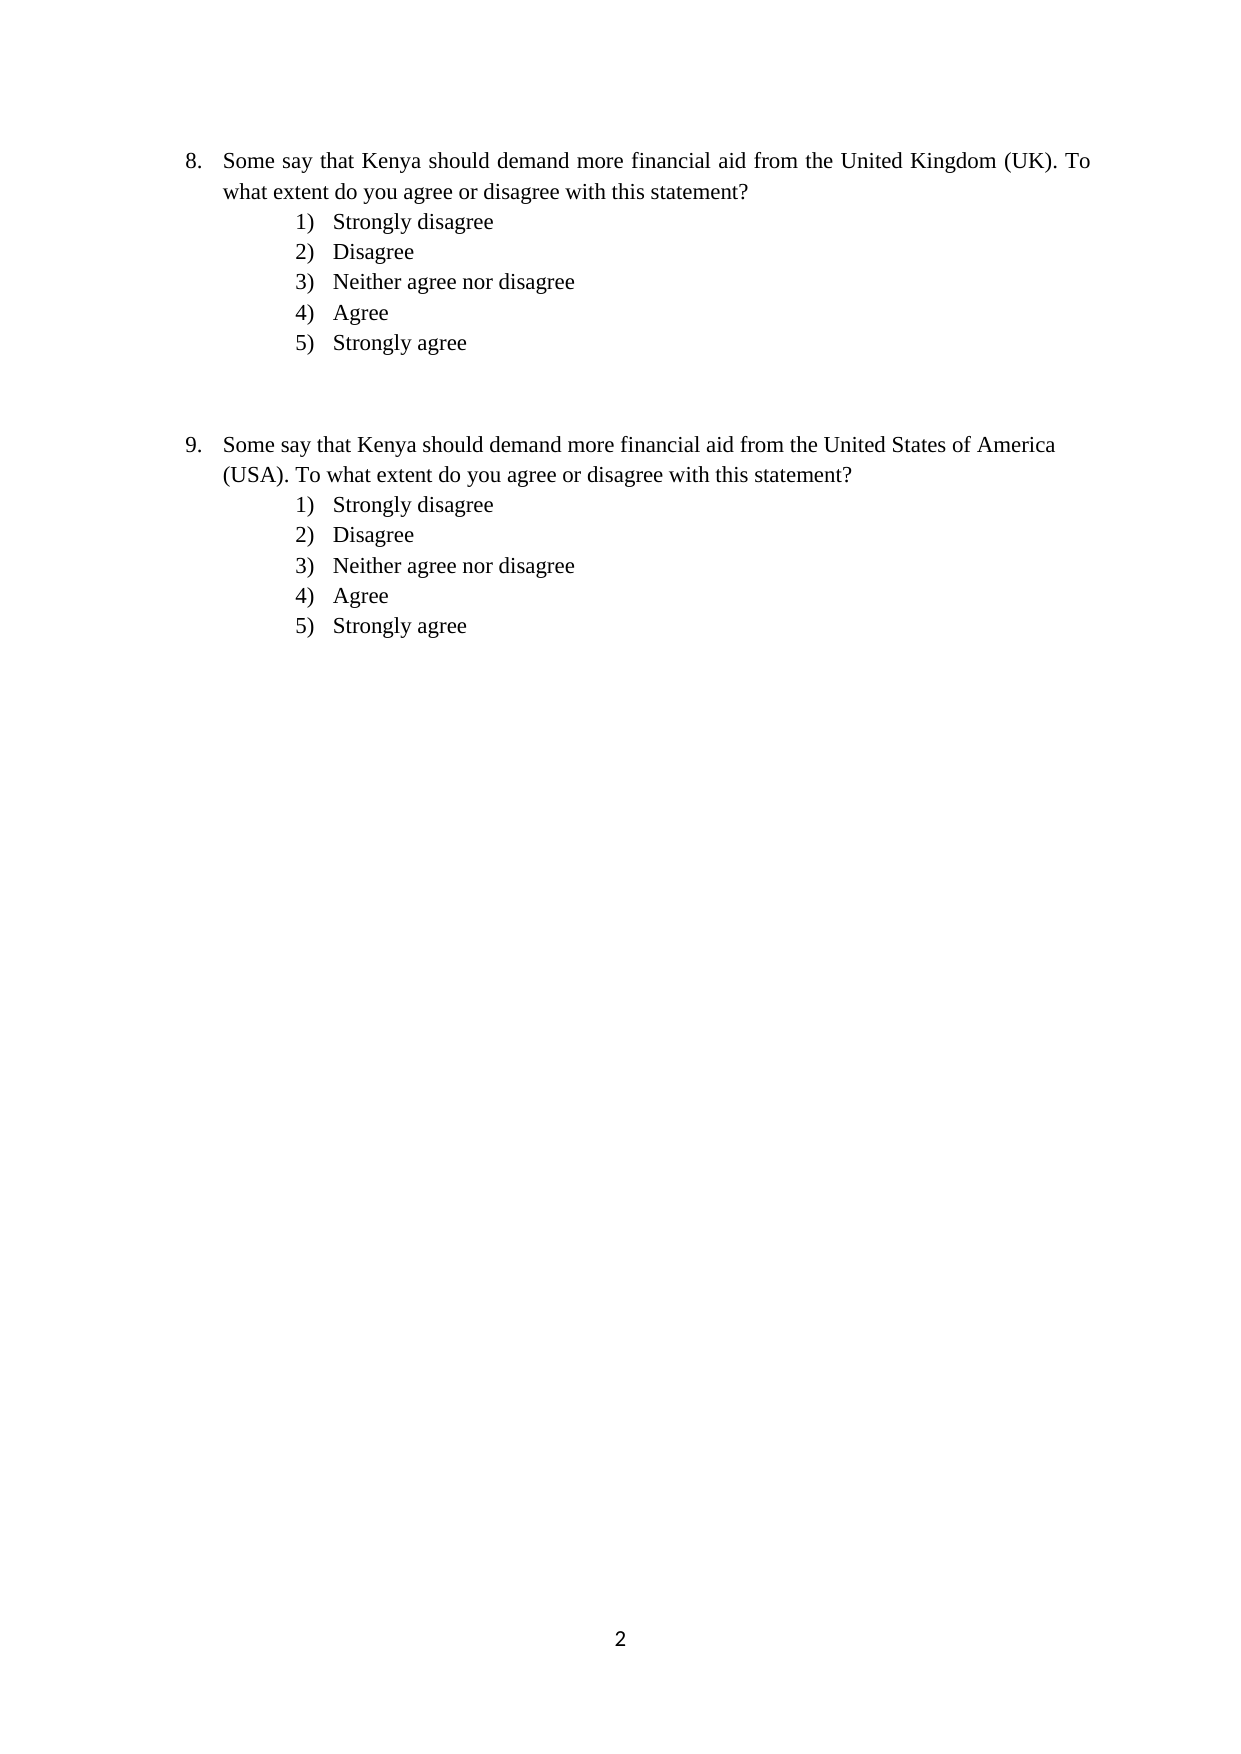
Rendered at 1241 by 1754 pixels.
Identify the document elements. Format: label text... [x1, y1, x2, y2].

list Disagree [295, 238, 1093, 264]
list Some say that Kenya should demand more financial aid from the United States of America (USA). To what extent do you agree or disagree with this statement? [185, 431, 1093, 487]
list Neither agree nor disagree [295, 268, 1093, 295]
list Strongly agree [295, 612, 1093, 638]
list Agree [295, 582, 1093, 608]
list Neither agree nor disagree [295, 552, 1093, 578]
list Strongly agree [295, 329, 1093, 355]
list Disagree [295, 522, 1093, 548]
list Agree [295, 299, 1093, 325]
list Strongly disagree [295, 491, 1093, 518]
list Some say that Kenya should demand more financial aid from the United Kingdom (UK). To what extent do you agree or disagree with this statement? [185, 148, 1093, 204]
list Strongly disagree [295, 208, 1093, 234]
